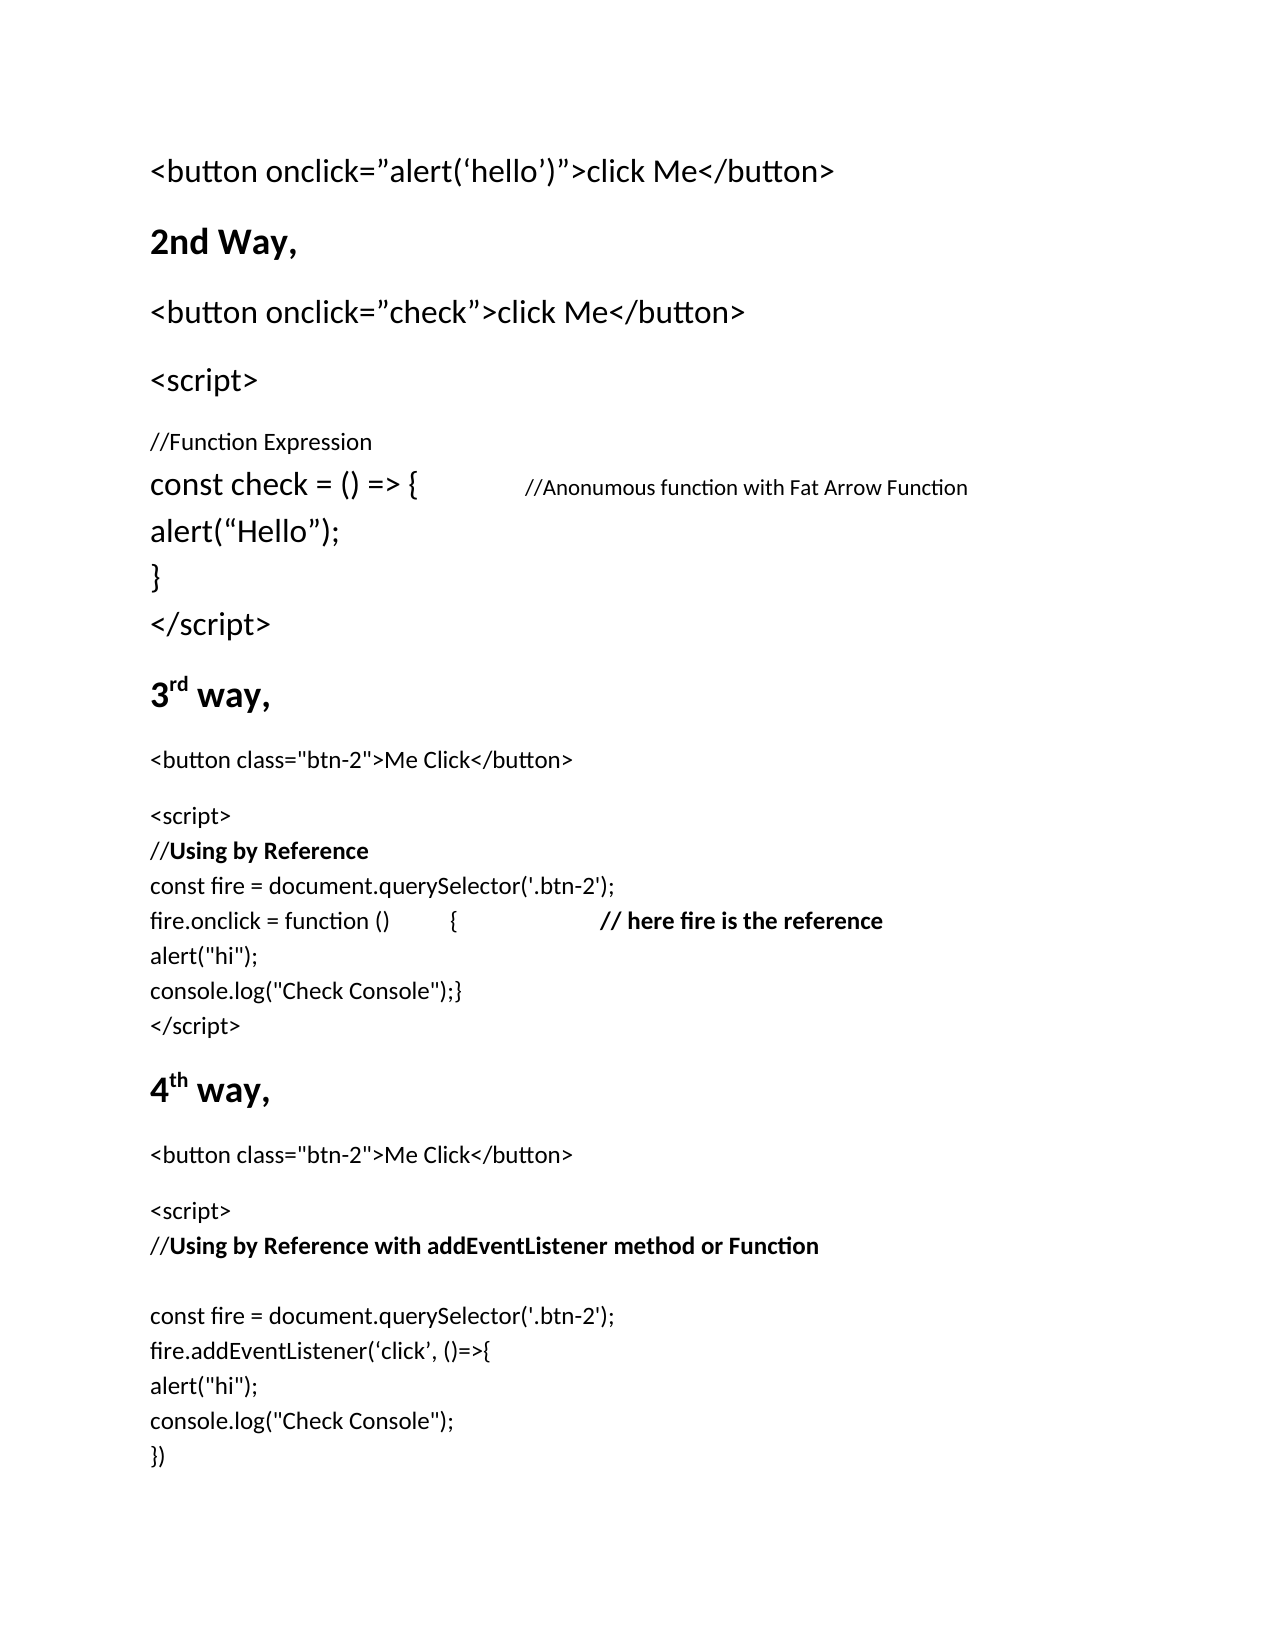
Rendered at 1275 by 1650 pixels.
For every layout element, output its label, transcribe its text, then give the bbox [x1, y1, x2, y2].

text <button class="btn-2">Me Click</button> [150, 744, 1125, 775]
text 2nd Way, [150, 218, 1125, 263]
text <script> //Using by Reference const fire = document.querySelector('.btn-2'); fire.onclick = function () { // here fire is the reference alert("hi"); console.log("Check Console");} </script> [150, 800, 1125, 1041]
text 3rd way, [150, 671, 1125, 717]
text <button class="btn-2">Me Click</button> [150, 1139, 1125, 1170]
text <button onclick=”alert(‘hello’)”>click Me</button> [150, 150, 1125, 191]
text <button onclick=”check”>click Me</button> [150, 291, 1125, 332]
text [150, 1195, 1125, 1471]
text 4th way, [150, 1066, 1125, 1112]
text <script> [150, 359, 1125, 399]
text //Function Expression const check = () => { //Anonumous function with Fat Arrow Function alert(“Hello”); } </script> [150, 426, 1125, 644]
